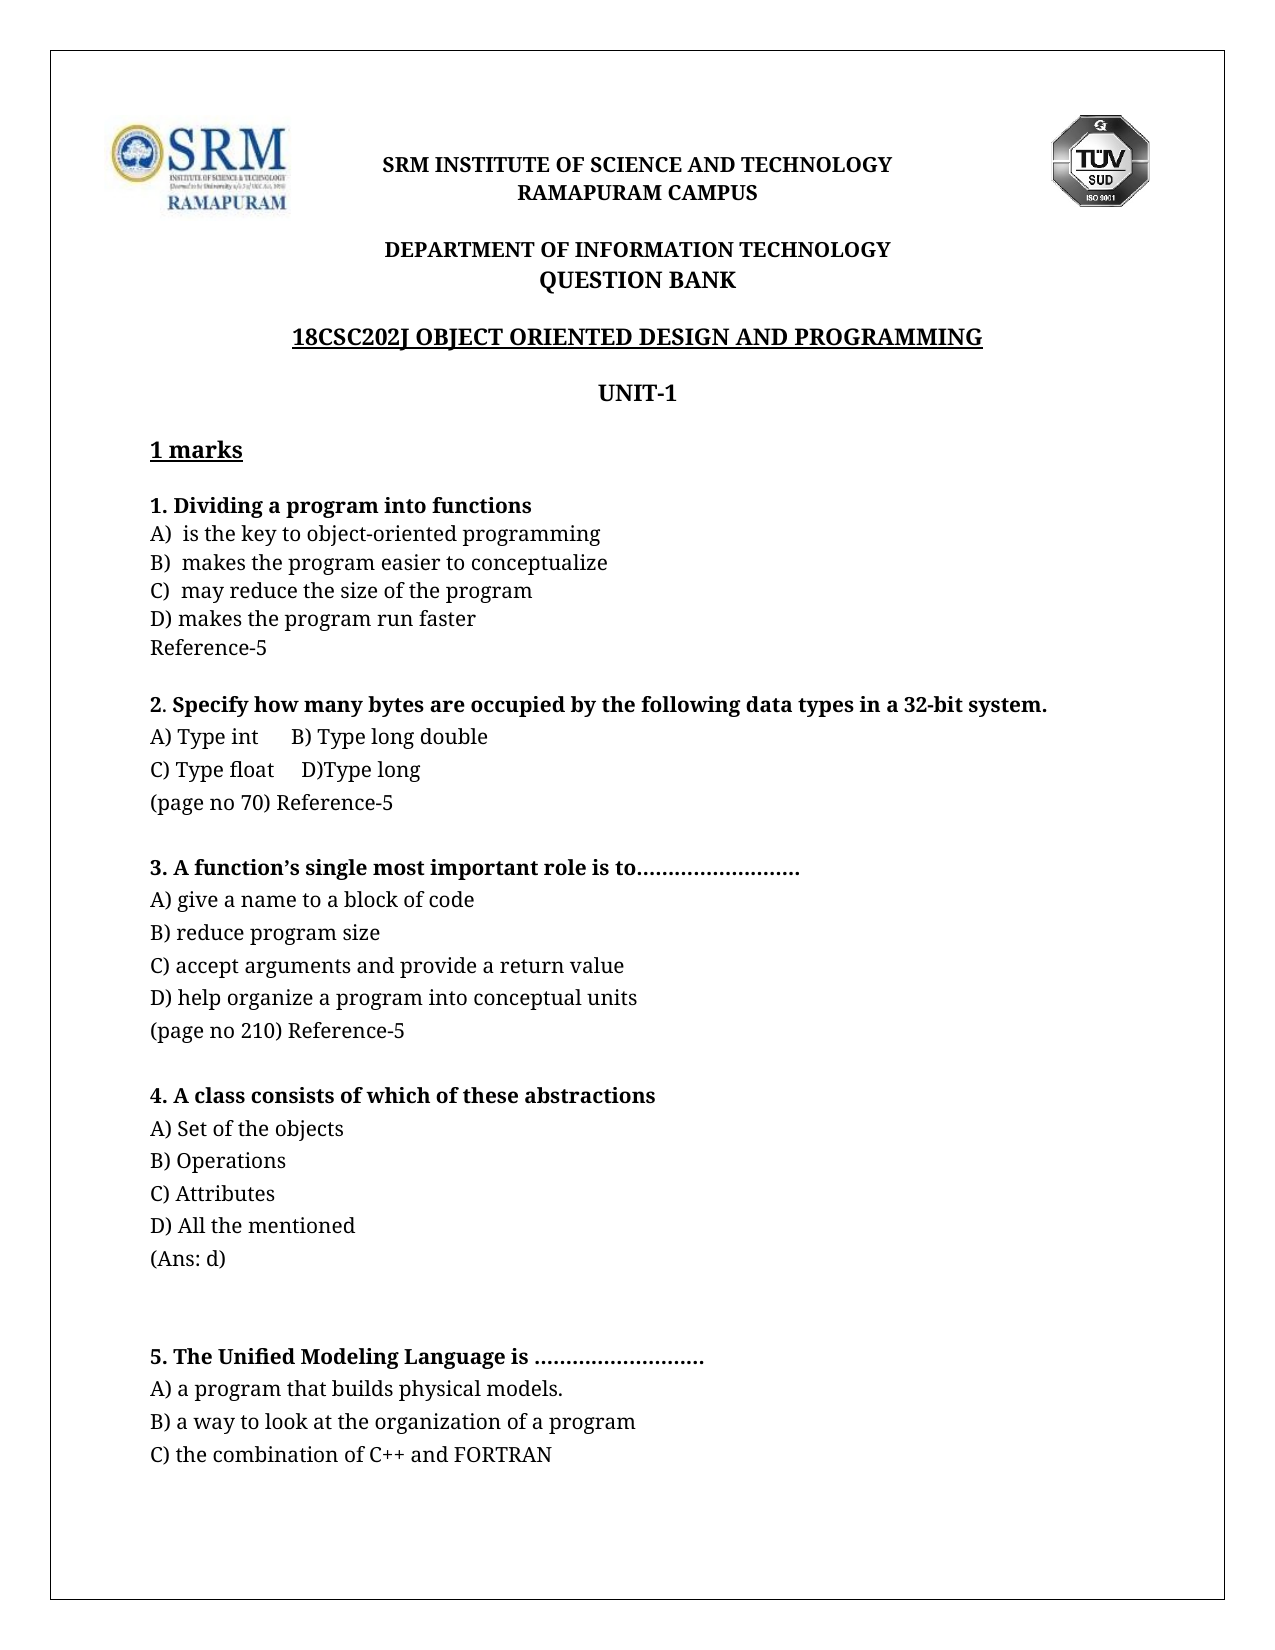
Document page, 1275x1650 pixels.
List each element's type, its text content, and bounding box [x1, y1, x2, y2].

text A) give a name to a block of code [150, 886, 1125, 914]
text A) Set of the objects [150, 1114, 1125, 1142]
text C) Type float D)Type long [150, 755, 1125, 783]
text B) a way to look at the organization of a program [150, 1407, 1125, 1436]
text UNIT-1 [150, 377, 1125, 408]
text 1 marks [150, 434, 1125, 465]
text C) may reduce the size of the program [150, 576, 1125, 604]
text (page no 210) Reference-5 [150, 1016, 1125, 1044]
text C) Attributes [150, 1179, 1125, 1207]
text 4. A class consists of which of these abstractions [150, 1081, 1125, 1109]
text Reference-5 [150, 633, 1125, 661]
text (Ans: d) [150, 1244, 1125, 1273]
text QUESTION BANK [150, 264, 1125, 295]
text C) the combination of C++ and FORTRAN [150, 1440, 1125, 1468]
picture [1051, 115, 1150, 207]
text B) Operations [150, 1146, 1125, 1175]
text 2. Specify how many bytes are occupied by the following data types in a 32-bit system. [150, 690, 1125, 718]
text 3. A function’s single most important role is to…………………….. [150, 853, 1125, 881]
text D) help organize a program into conceptual units [150, 983, 1125, 1012]
text 5. The Unified Modeling Language is ……………………… [150, 1342, 1125, 1370]
text RAMAPURAM CAMPUS [292, 178, 1125, 207]
text B) reduce program size [150, 918, 1125, 947]
text A) a program that builds physical models. [150, 1374, 1125, 1403]
text D) All the mentioned [150, 1212, 1125, 1240]
text 18CSC202J OBJECT ORIENTED DESIGN AND PROGRAMMING [150, 321, 1125, 352]
text DEPARTMENT OF INFORMATION TECHNOLOGY [150, 235, 1125, 264]
text D) makes the program run faster [150, 604, 1125, 633]
text B) makes the program easier to conceptualize [150, 548, 1125, 576]
text (page no 70) Reference-5 [150, 788, 1125, 816]
text C) accept arguments and provide a return value [150, 951, 1125, 979]
text 1. Dividing a program into functions [150, 491, 1125, 519]
text A) is the key to object-oriented programming [150, 519, 1125, 548]
text A) Type int B) Type long double [150, 722, 1125, 751]
text SRM INSTITUTE OF SCIENCE AND TECHNOLOGY [292, 150, 1125, 178]
picture [104, 115, 292, 221]
